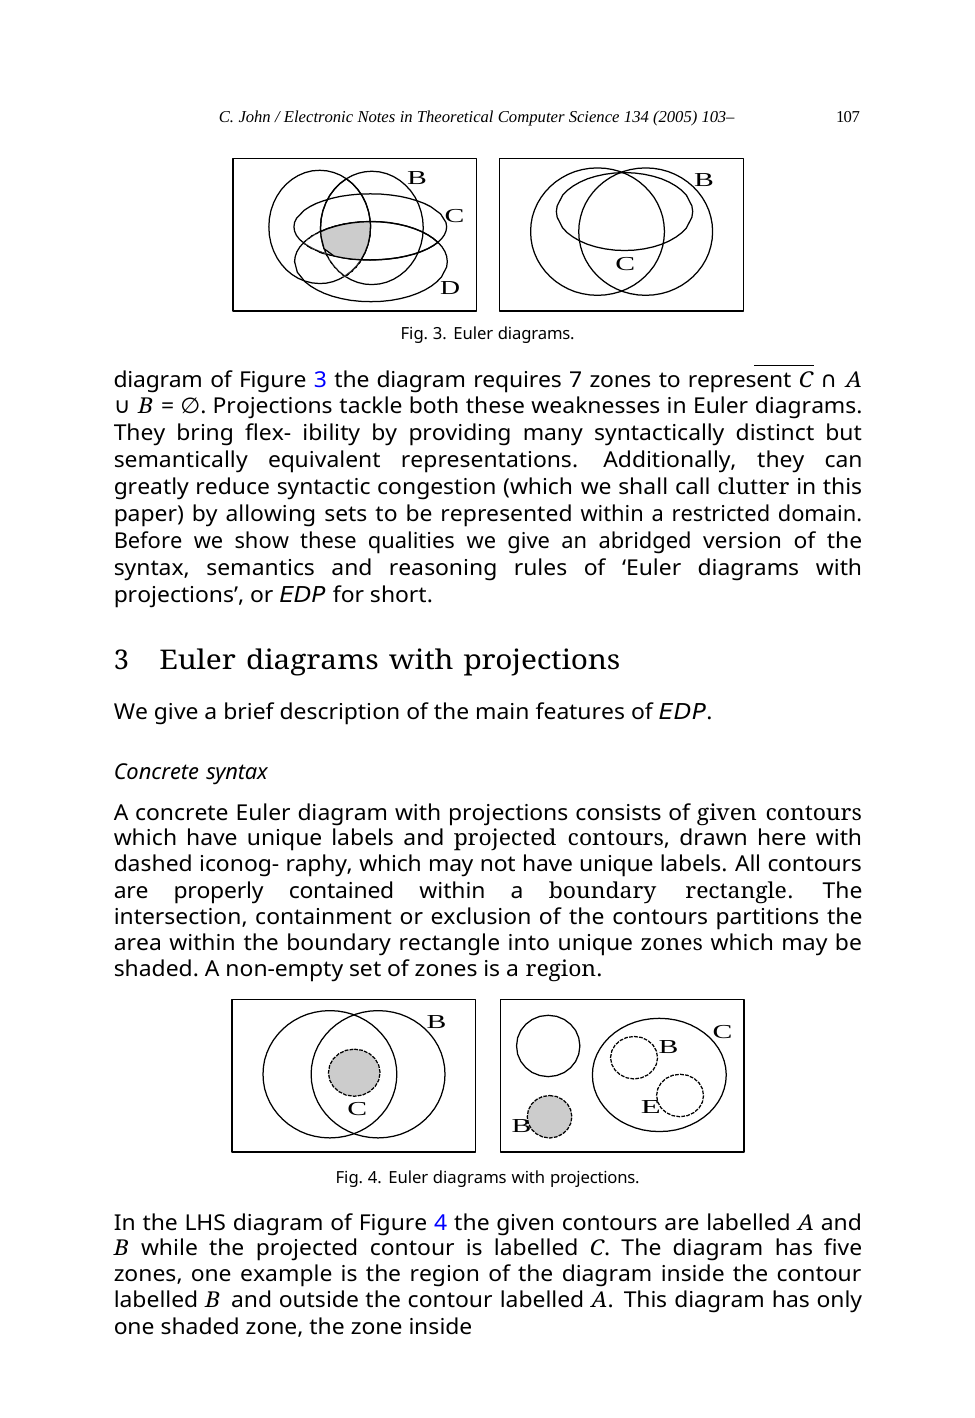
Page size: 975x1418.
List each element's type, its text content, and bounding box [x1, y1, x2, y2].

picture [302, 230, 362, 277]
text Fig. 3. Euler diagrams. [100, 322, 875, 344]
text Fig. 4. Euler diagrams with projections. [100, 1009, 875, 1188]
text In the LHS diagram of Figure 4 the given contours are labelled A and B while the projected contour is labelled C. The diagram has five zones, one example is the region of the diagram inside the contour labelled B and outside the contour labelled A. This diagram has only one shaded zone, the zone inside [113, 1209, 862, 1340]
text diagram of Figure 3 the diagram requires 7 zones to represent C ∩ A ∪ B = ∅. Projections tackle both these weaknesses in Euler diagrams. They bring flex- ibility by providing many syntactically distinct but semantically equivalent representations. Additionally, they can greatly reduce syntactic congestion (which we shall call clutter in this paper) by allowing sets to be represented within a restricted domain. Before we show these qualities we give an abridged version of the syntax, semantics and reasoning rules of ‘Euler diagrams with projections’, or EDP for short. [113, 363, 862, 608]
text We give a brief description of the main features of EDP. [113, 696, 879, 726]
text Concrete syntax [113, 756, 879, 786]
text A concrete Euler diagram with projections consists of given contours which have unique labels and projected contours, drawn here with dashed iconog- raphy, which may not have unique labels. All contours are properly contained within a boundary rectangle. The intersection, containment or exclusion of the contours partitions the area within the boundary rectangle into unique zones which may be shaded. A non-empty set of zones is a region. [113, 799, 862, 983]
subtitle Euler diagrams with projections [113, 640, 879, 677]
